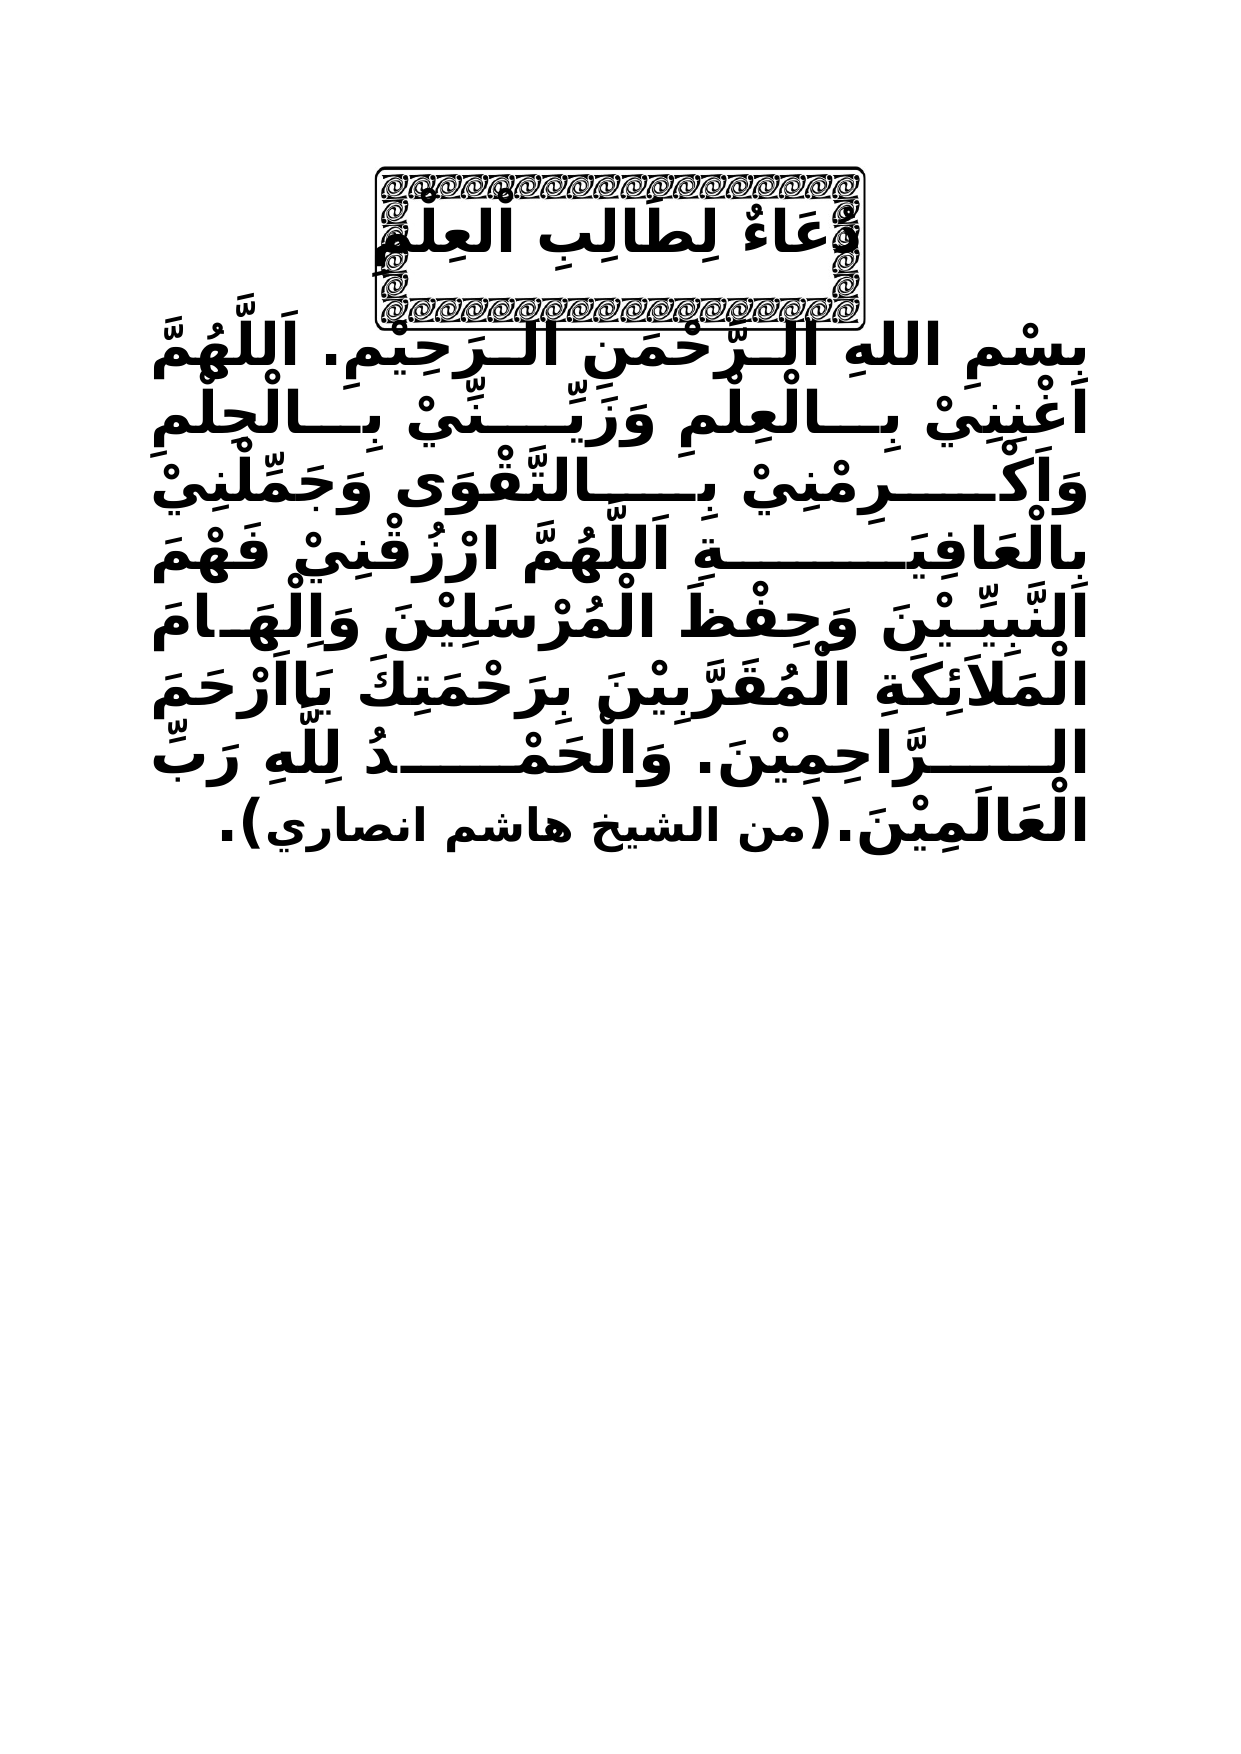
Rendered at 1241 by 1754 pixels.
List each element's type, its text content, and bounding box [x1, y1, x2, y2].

picture [502, 192, 509, 198]
picture [374, 266, 866, 312]
picture [425, 192, 432, 198]
picture [374, 166, 866, 198]
text دُعَاءٌ لِطَالِبِ اْلعِلْمِ [150, 198, 1084, 266]
text بِسْمِ اللهِ الرَّحْمَنِ الرَحِيْمِ. اَللَّهُمَّ اَغْنِنِيْ بِالْعِلْمِ وَزَيِّـنِّيْ بِالْحِلْمِ وَاَكْرِمْنِيْ بِالتَّقْوَى وَجَمِّلْنِيْ بِالْعَافِيَةِ اَللَّهُمَّ ارْزُقْنِيْ فَهْمَ النَّبِيِّـيْنَ وَحِفْظَ الْمُرْسَلِيْنَ وَاِلْهَامَ الْمَلاَئِكَةِ الْمُقَرَّبِيْنَ بِرَحْمَتِكَ يَااَرْحَمَ الرَّاحِمِيْنَ. وَالْحَمْدُ لِلَّهِ رَبِّ الْعَالَمِيْنَ.(من الشيخ هاشم انصاري). [150, 312, 1090, 855]
